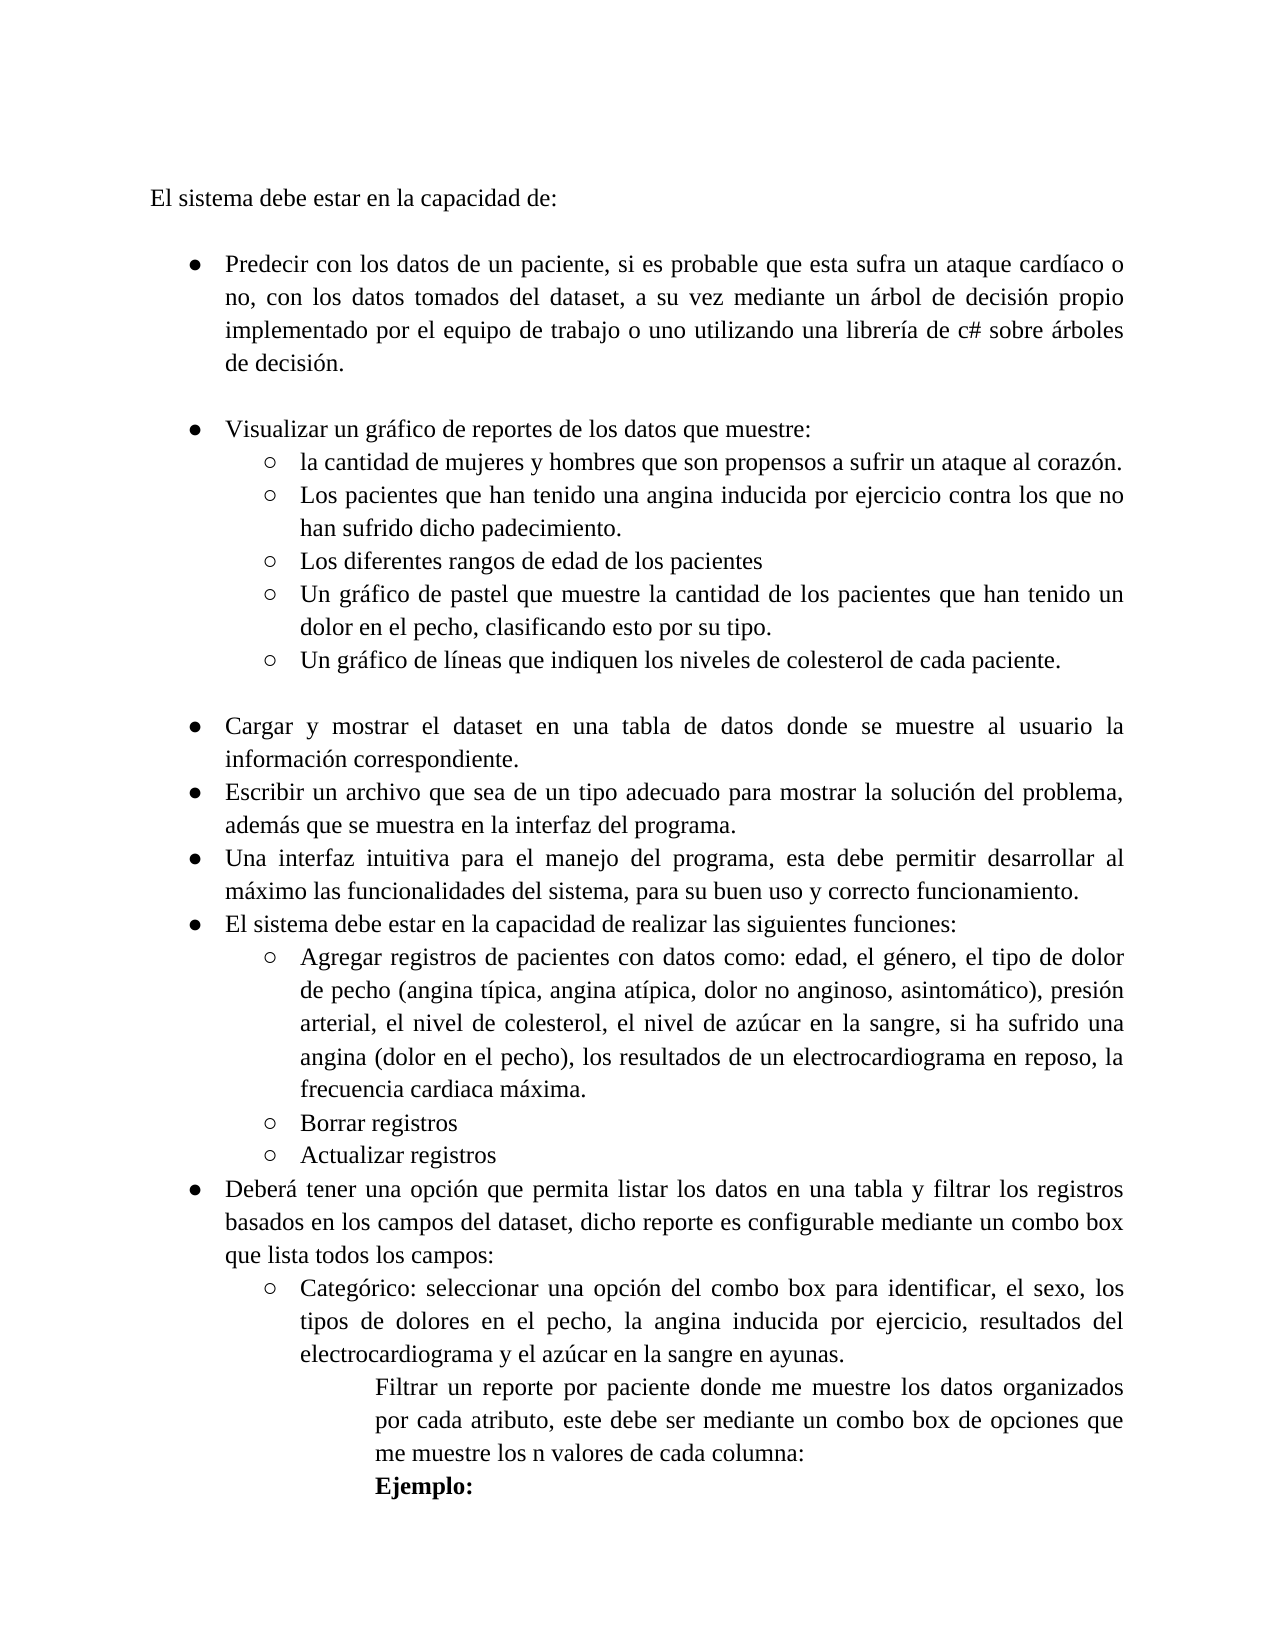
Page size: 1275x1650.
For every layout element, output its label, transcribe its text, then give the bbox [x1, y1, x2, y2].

list la cantidad de mujeres y hombres que son propensos a sufrir un ataque al corazón. [262, 447, 1125, 476]
list Agregar registros de pacientes con datos como: edad, el género, el tipo de dolor de pecho (angina típica, angina atípica, dolor no anginoso, asintomático), presión arterial, el nivel de colesterol, el nivel de azúcar en la sangre, si ha sufrido una angina (dolor en el pecho), los resultados de un electrocardiograma en reposo, la frecuencia cardiaca máxima. [262, 942, 1125, 1103]
text El sistema debe estar en la capacidad de: [150, 183, 1125, 212]
list Predecir con los datos de un paciente, si es probable que esta sufra un ataque cardíaco o no, con los datos tomados del dataset, a su vez mediante un árbol de decisión propio implementado por el equipo de trabajo o uno utilizando una librería de c# sobre árboles de decisión. [187, 249, 1125, 377]
text Ejemplo: [375, 1471, 1125, 1499]
list Una interfaz intuitiva para el manejo del programa, esta debe permitir desarrollar al máximo las funcionalidades del sistema, para su buen uso y correcto funcionamiento. [187, 843, 1125, 905]
list Los pacientes que han tenido una angina inducida por ejercicio contra los que no han sufrido dicho padecimiento. [262, 480, 1125, 542]
text Filtrar un reporte por paciente donde me muestre los datos organizados por cada atributo, este debe ser mediante un combo box de opciones que me muestre los n valores de cada columna: [375, 1372, 1125, 1467]
list Borrar registros [262, 1108, 1125, 1136]
list El sistema debe estar en la capacidad de realizar las siguientes funciones: [187, 909, 1125, 938]
list Cargar y mostrar el dataset en una tabla de datos donde se muestre al usuario la información correspondiente. [187, 711, 1125, 773]
list Deberá tener una opción que permita listar los datos en una tabla y filtrar los registros basados en los campos del dataset, dicho reporte es configurable mediante un combo box que lista todos los campos: [187, 1174, 1125, 1268]
list Actualizar registros [262, 1141, 1125, 1169]
list Visualizar un gráfico de reportes de los datos que muestre: [187, 414, 1125, 443]
list Categórico: seleccionar una opción del combo box para identificar, el sexo, los tipos de dolores en el pecho, la angina inducida por ejercicio, resultados del electrocardiograma y el azúcar en la sangre en ayunas. [262, 1273, 1125, 1367]
list Un gráfico de pastel que muestre la cantidad de los pacientes que han tenido un dolor en el pecho, clasificando esto por su tipo. [262, 579, 1125, 641]
list Un gráfico de líneas que indiquen los niveles de colesterol de cada paciente. [262, 645, 1125, 674]
list Escribir un archivo que sea de un tipo adecuado para mostrar la solución del problema, además que se muestra en la interfaz del programa. [187, 777, 1125, 839]
list Los diferentes rangos de edad de los pacientes [262, 546, 1125, 575]
